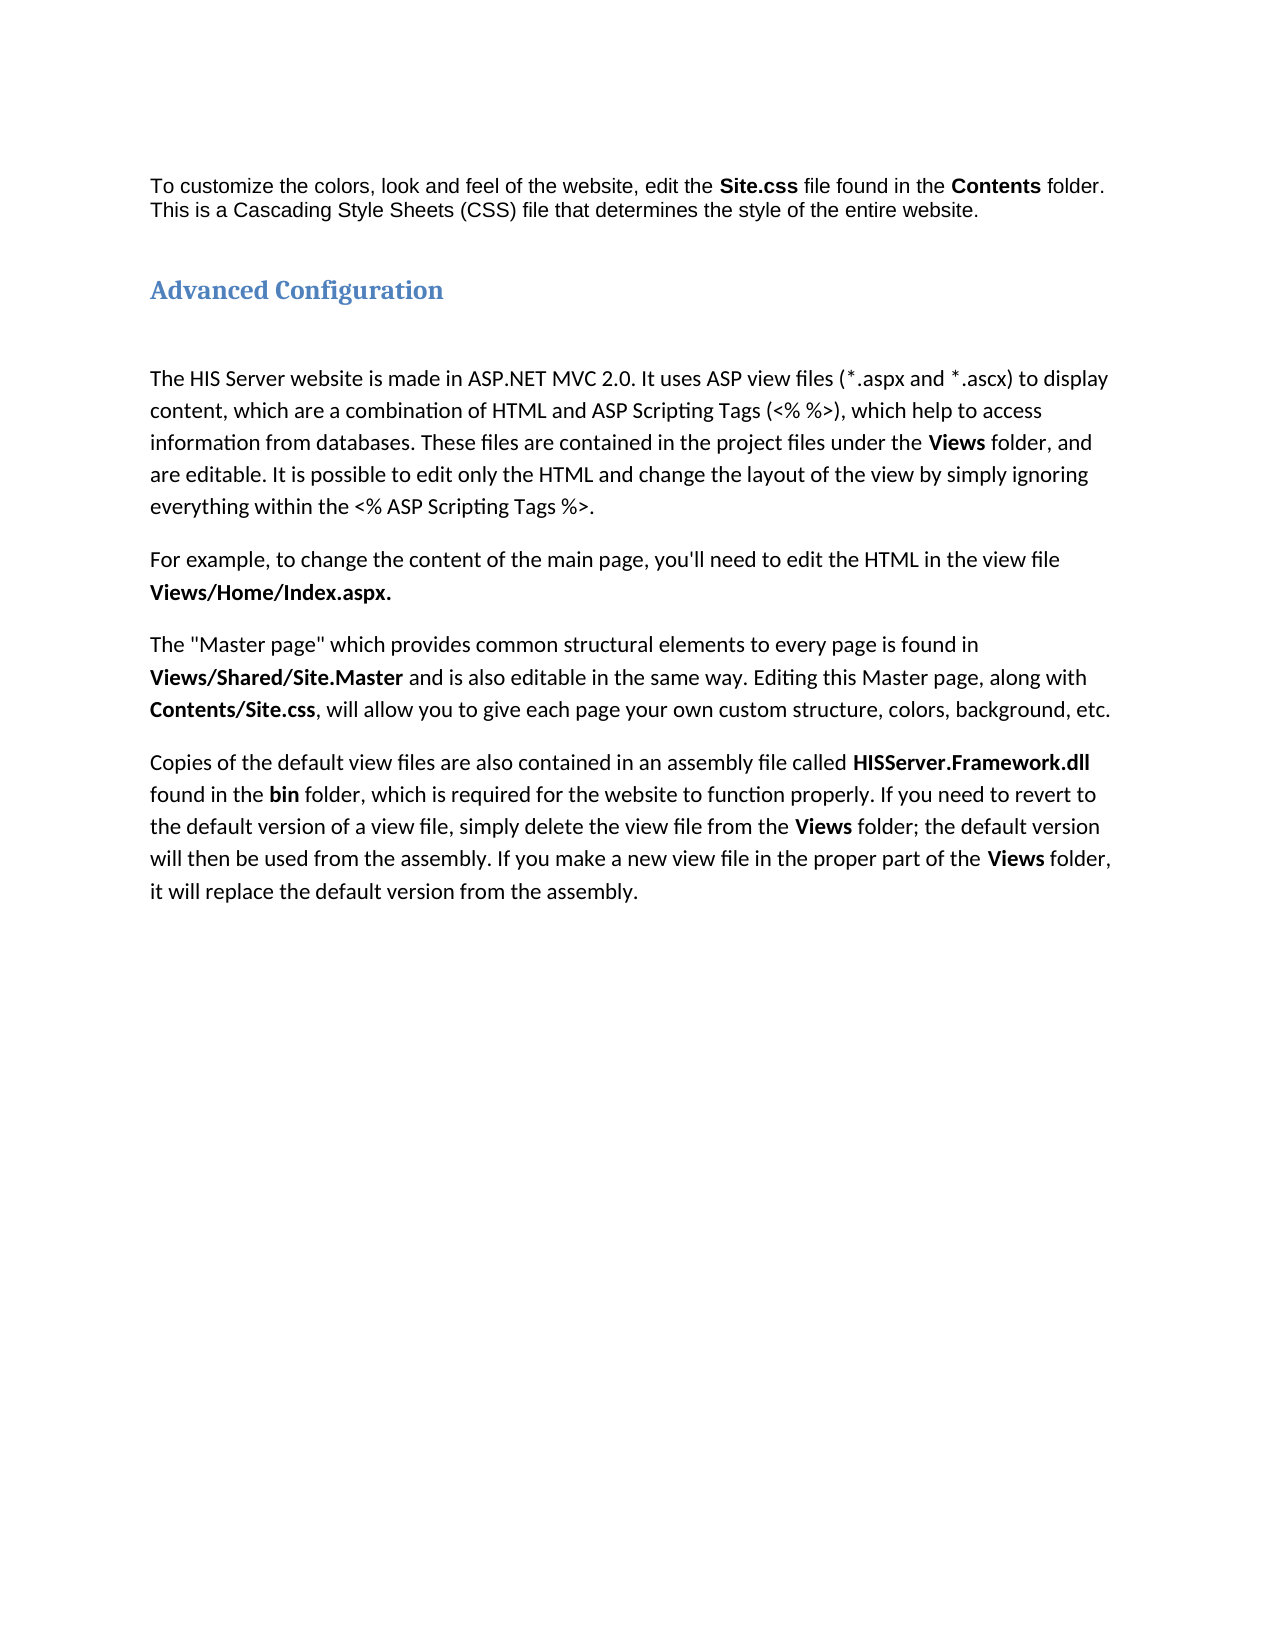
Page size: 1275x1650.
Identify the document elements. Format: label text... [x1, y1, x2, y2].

text Copies of the default view files are also contained in an assembly file called HISServer.Framework.dll found in the bin folder, which is required for the website to function properly. If you need to revert to the default version of a view file, simply delete the view file from the Views folder; the default version will then be used from the assembly. If you make a new view file in the proper part of the Views folder, it will replace the default version from the assembly. [150, 748, 1125, 905]
text The "Master page" which provides common structural elements to every page is found in Views/Shared/Site.Master and is also editable in the same way. Editing this Master page, along with Contents/Site.css, will allow you to give each page your own custom structure, colors, background, etc. [150, 631, 1125, 723]
text To customize the colors, look and feel of the website, edit the Site.css file found in the Contents folder. This is a Cascading Style Sheets (CSS) file that determines the style of the entire website. [150, 174, 1125, 222]
text The HIS Server website is made in ASP.NET MVC 2.0. It uses ASP view files (*.aspx and *.ascx) to display content, which are a combination of HTML and ASP Scripting Tags (<% %>), which help to access information from databases. These files are contained in the project files under the Views folder, and are editable. It is possible to edit only the HTML and change the layout of the view by simply ignoring everything within the <% ASP Scripting Tags %>. [150, 364, 1125, 520]
text For example, to change the content of the main page, you'll need to edit the HTML in the view file Views/Home/Index.aspx. [150, 545, 1125, 606]
subtitle Advanced Configuration [150, 275, 1125, 306]
